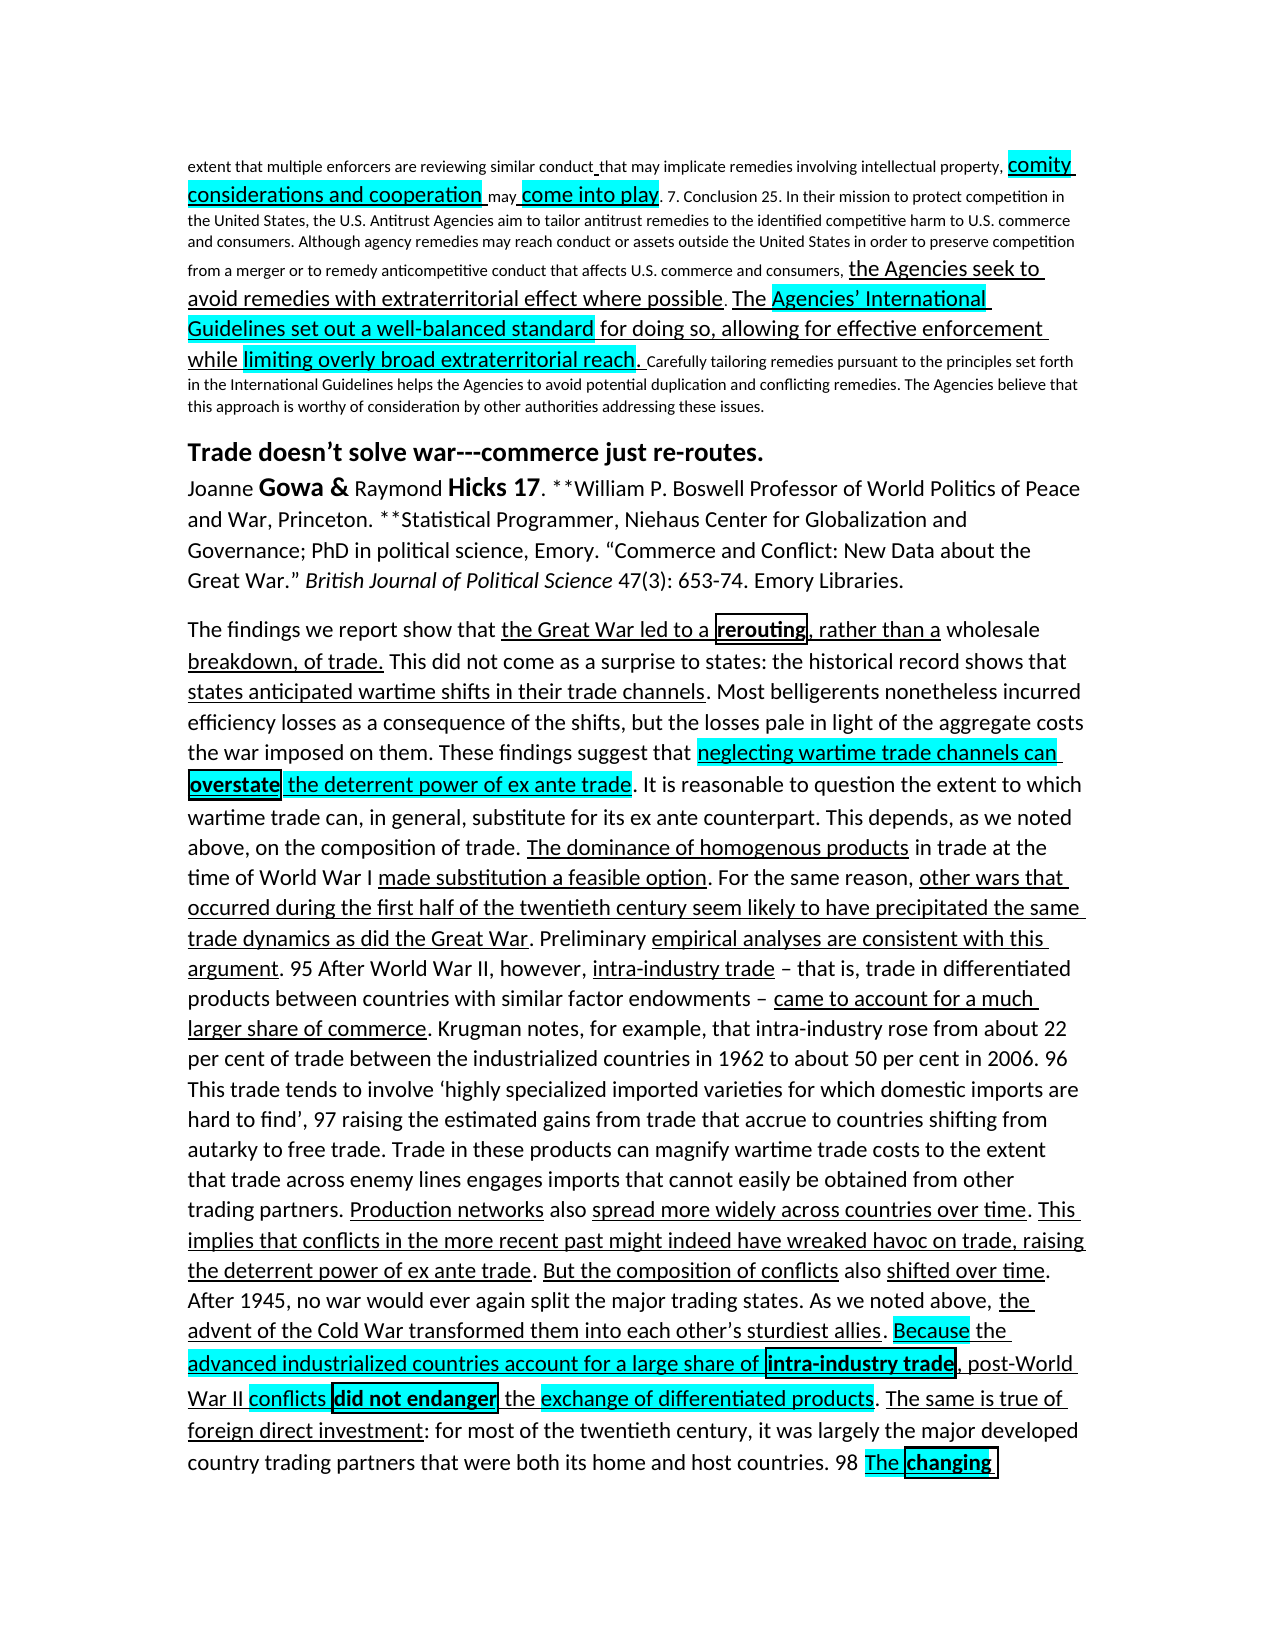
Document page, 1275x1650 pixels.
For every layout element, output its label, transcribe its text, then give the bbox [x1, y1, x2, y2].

subtitle Trade doesn’t solve war---commerce just re-routes. [187, 435, 1087, 468]
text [187, 150, 1087, 417]
text Joanne Gowa & Raymond Hicks 17. **William P. Boswell Professor of World Politics of Peace and War, Princeton. **Statistical Programmer, Niehaus Center for Globalization and Governance; PhD in political science, Emory. “Commerce and Conflict: New Data about the Great War.” British Journal of Political Science 47(3): 653-74. Emory Libraries. [187, 470, 1087, 594]
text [187, 613, 1087, 1479]
